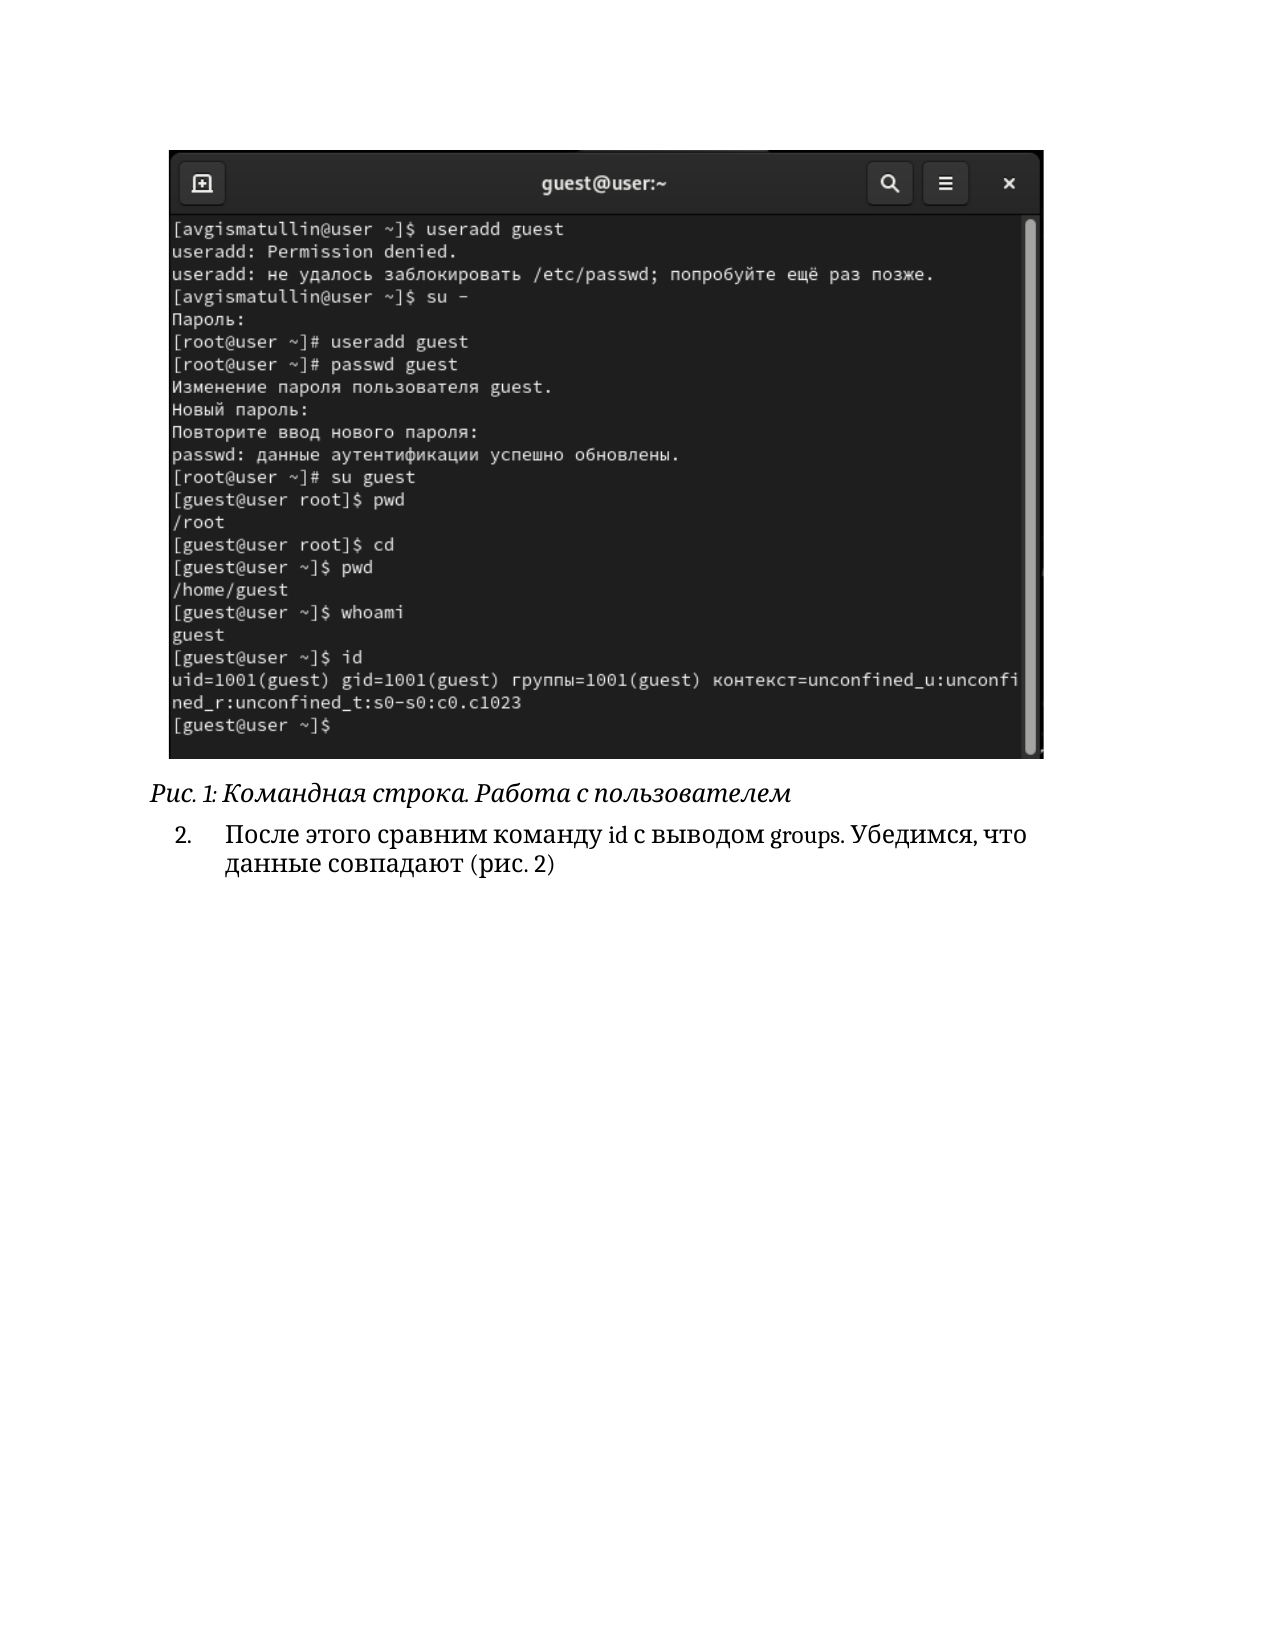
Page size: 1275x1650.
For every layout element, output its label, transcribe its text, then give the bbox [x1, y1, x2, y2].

picture [168, 150, 1044, 759]
text Рис. 1: Командная строка. Работа с пользователем [150, 780, 1125, 808]
list После этого сравним команду id с выводом groups. Убедимся, что данные совпадают (рис. 2) [175, 821, 1125, 878]
